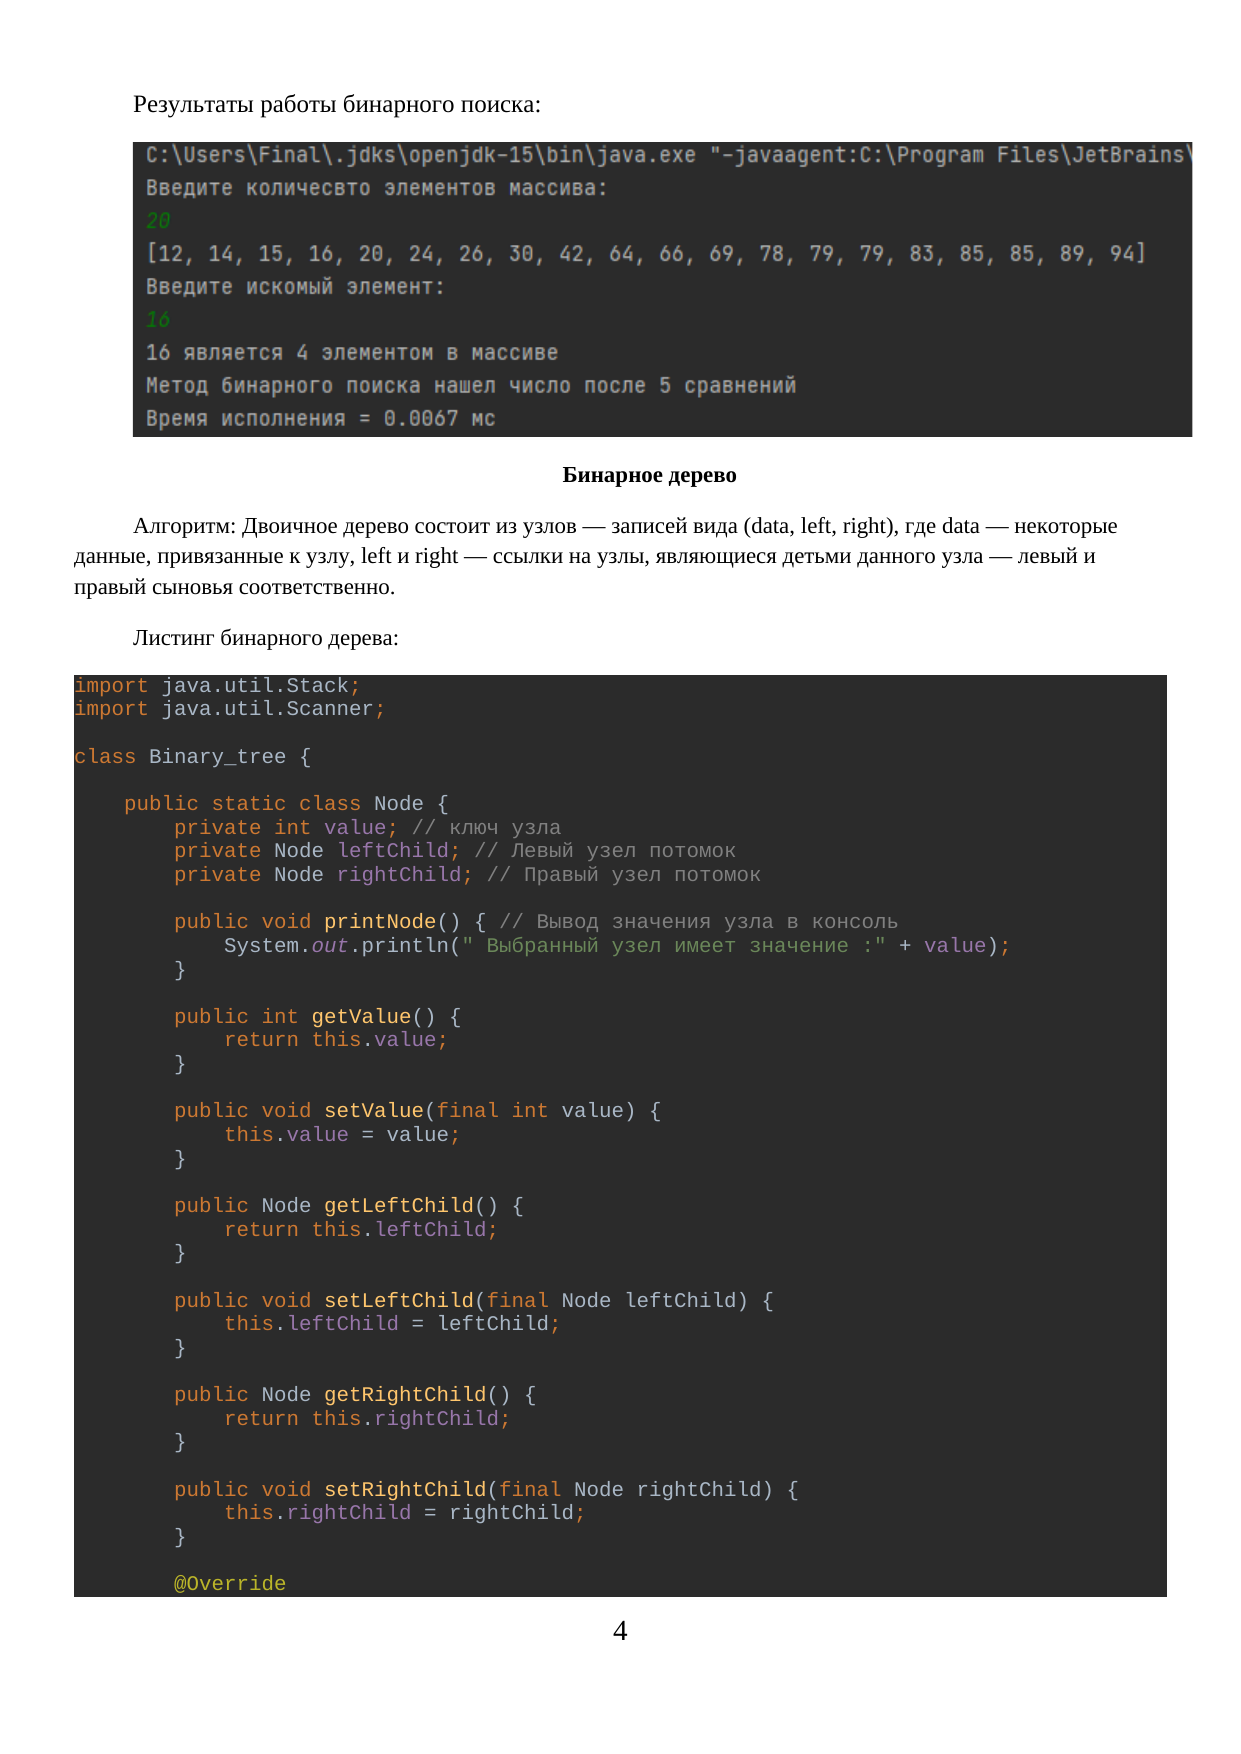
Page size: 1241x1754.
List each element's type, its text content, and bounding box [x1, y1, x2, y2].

text Бинарное дерево [74, 461, 1167, 488]
picture [132, 142, 1193, 437]
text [74, 675, 1167, 1597]
text Листинг бинарного дерева: [74, 624, 1167, 650]
text Алгоритм: Двоичное дерево состоит из узлов — записей вида (data, left, right), где data — некоторые данные, привязанные к узлу, left и right — ссылки на узлы, являющиеся детьми данного узла — левый и правый сыновья соответственно. [74, 512, 1167, 599]
text Результаты работы бинарного поиска: [74, 89, 1167, 117]
